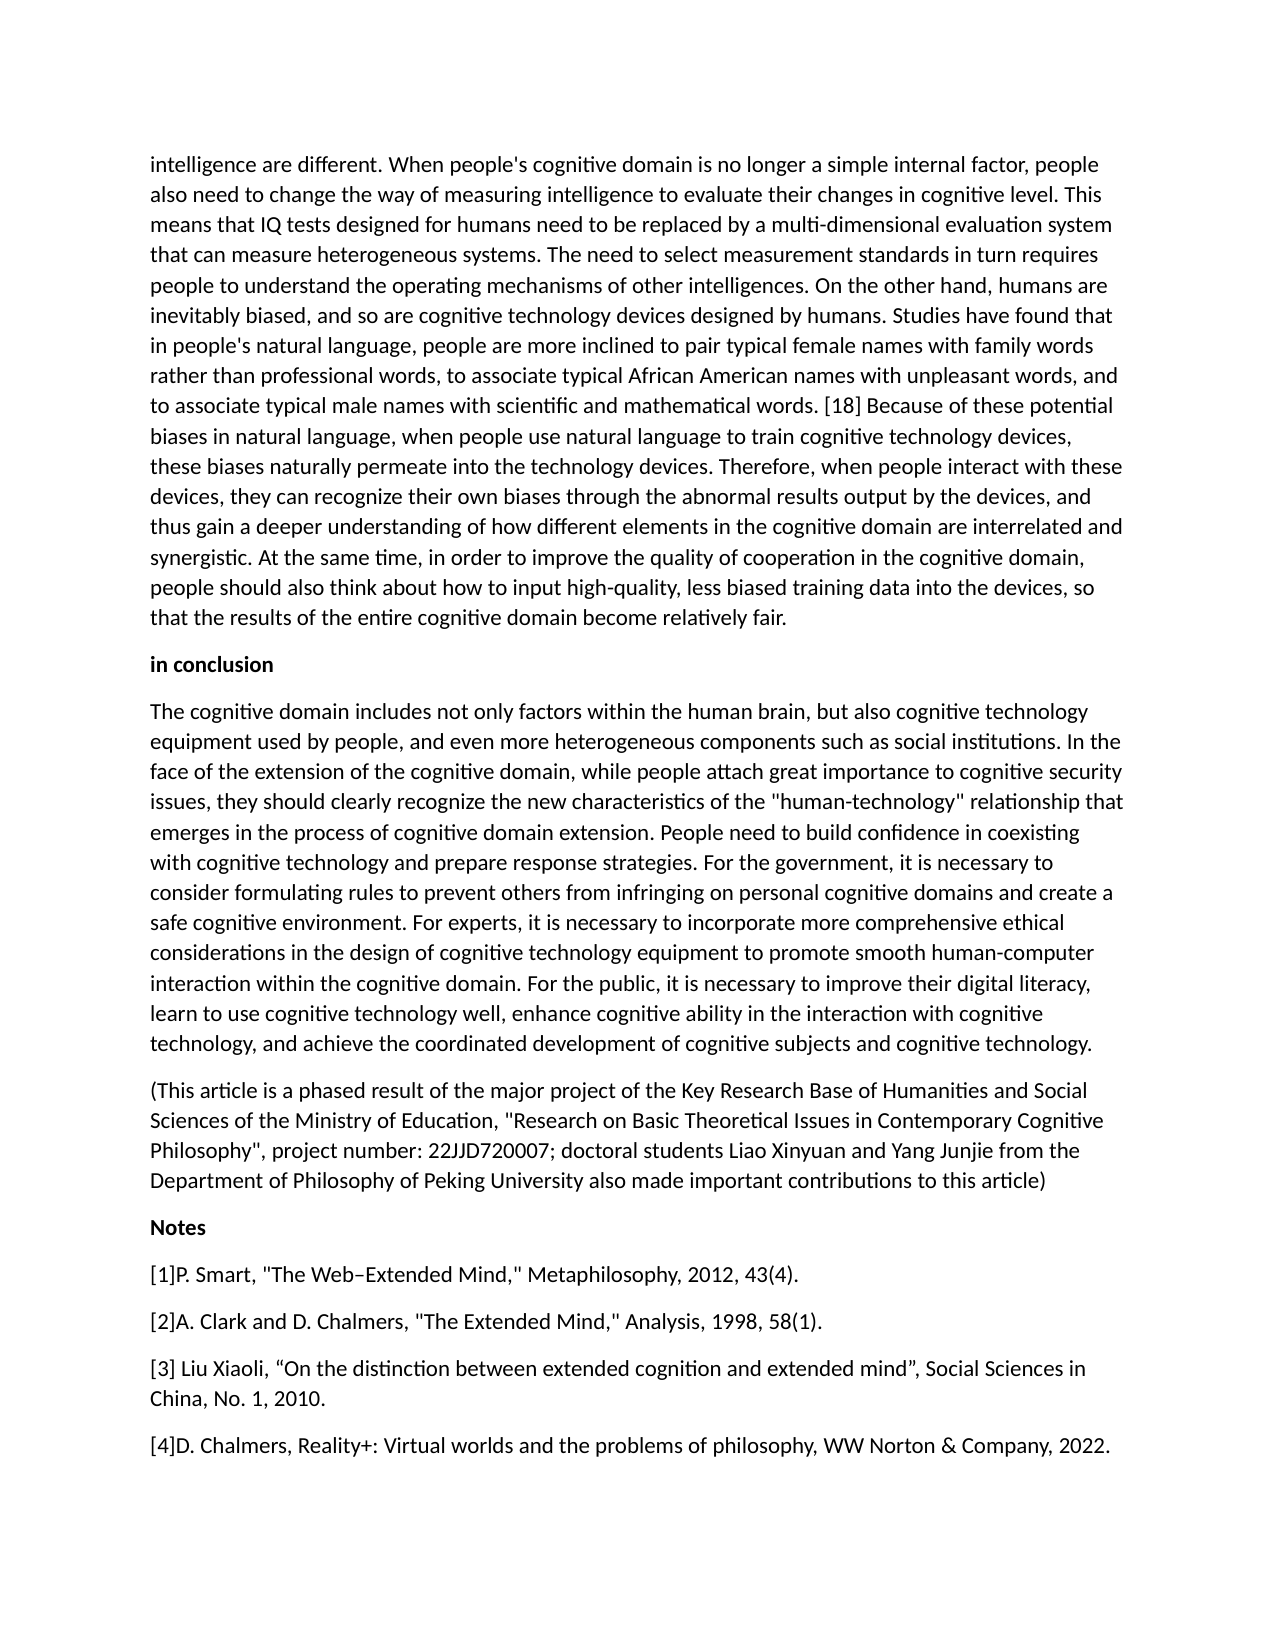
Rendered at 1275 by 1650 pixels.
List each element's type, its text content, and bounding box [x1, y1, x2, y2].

text (This article is a phased result of the major project of the Key Research Base of Humanities and Social Sciences of the Ministry of Education, "Research on Basic Theoretical Issues in Contemporary Cognitive Philosophy", project number: 22JJD720007; doctoral students Liao Xinyuan and Yang Junjie from the Department of Philosophy of Peking University also made important contributions to this article) [150, 1076, 1125, 1195]
text [3] Liu Xiaoli, “On the distinction between extended cognition and extended mind”, Social Sciences in China, No. 1, 2010. [150, 1354, 1125, 1412]
text Notes [150, 1213, 1125, 1242]
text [150, 150, 1125, 631]
text [2]A. Clark and D. Chalmers, "The Extended Mind," Analysis, 1998, 58(1). [150, 1307, 1125, 1335]
text The cognitive domain includes not only factors within the human brain, but also cognitive technology equipment used by people, and even more heterogeneous components such as social institutions. In the face of the extension of the cognitive domain, while people attach great importance to cognitive security issues, they should clearly recognize the new characteristics of the "human-technology" relationship that emerges in the process of cognitive domain extension. People need to build confidence in coexisting with cognitive technology and prepare response strategies. For the government, it is necessary to consider formulating rules to prevent others from infringing on personal cognitive domains and create a safe cognitive environment. For experts, it is necessary to incorporate more comprehensive ethical considerations in the design of cognitive technology equipment to promote smooth human-computer interaction within the cognitive domain. For the public, it is necessary to improve their digital literacy, learn to use cognitive technology well, enhance cognitive ability in the interaction with cognitive technology, and achieve the coordinated development of cognitive subjects and cognitive technology. [150, 697, 1125, 1057]
text [1]P. Smart, "The Web–Extended Mind," Metaphilosophy, 2012, 43(4). [150, 1260, 1125, 1288]
text [4]D. Chalmers, Reality+: Virtual worlds and the problems of philosophy, WW Norton & Company, 2022. [150, 1431, 1125, 1459]
text in conclusion [150, 650, 1125, 678]
